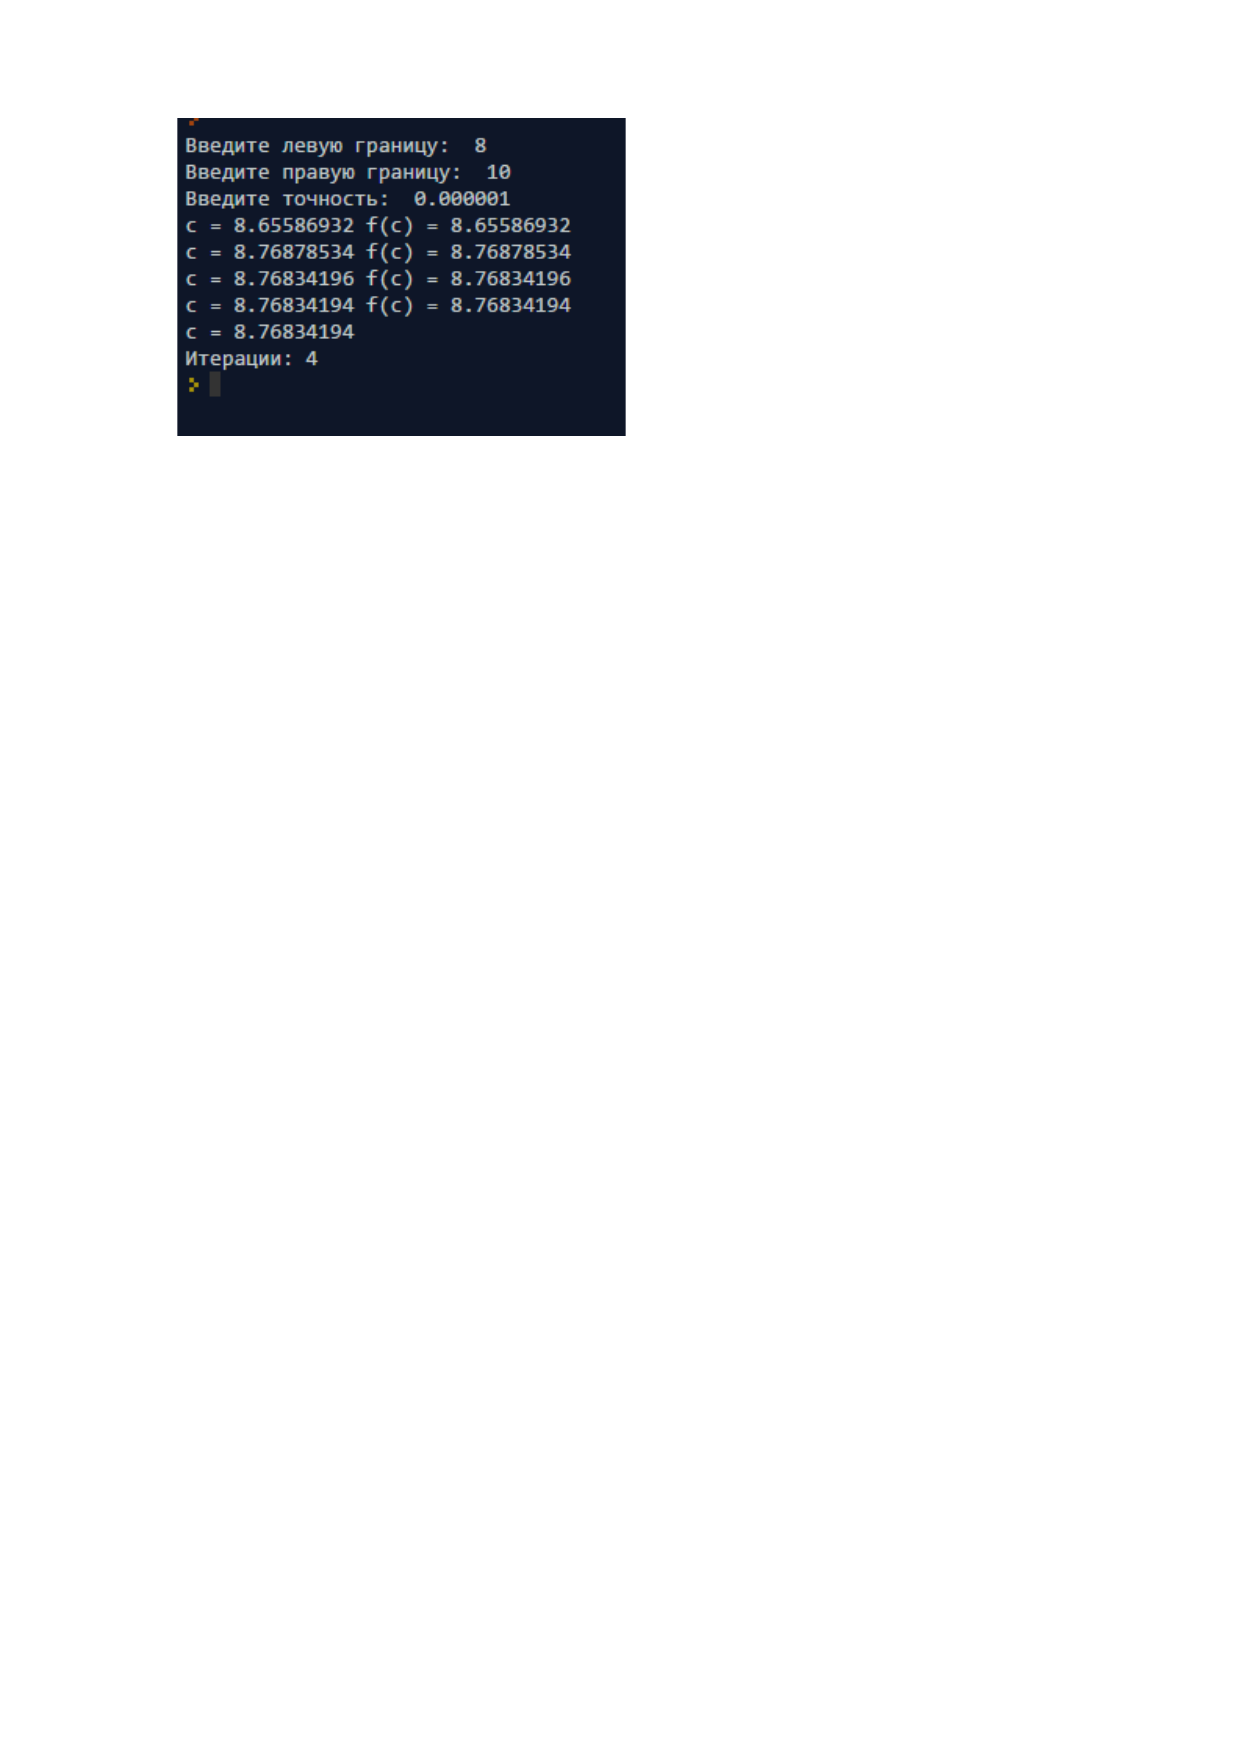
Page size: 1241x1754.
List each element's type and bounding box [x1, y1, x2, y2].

picture [177, 118, 626, 436]
